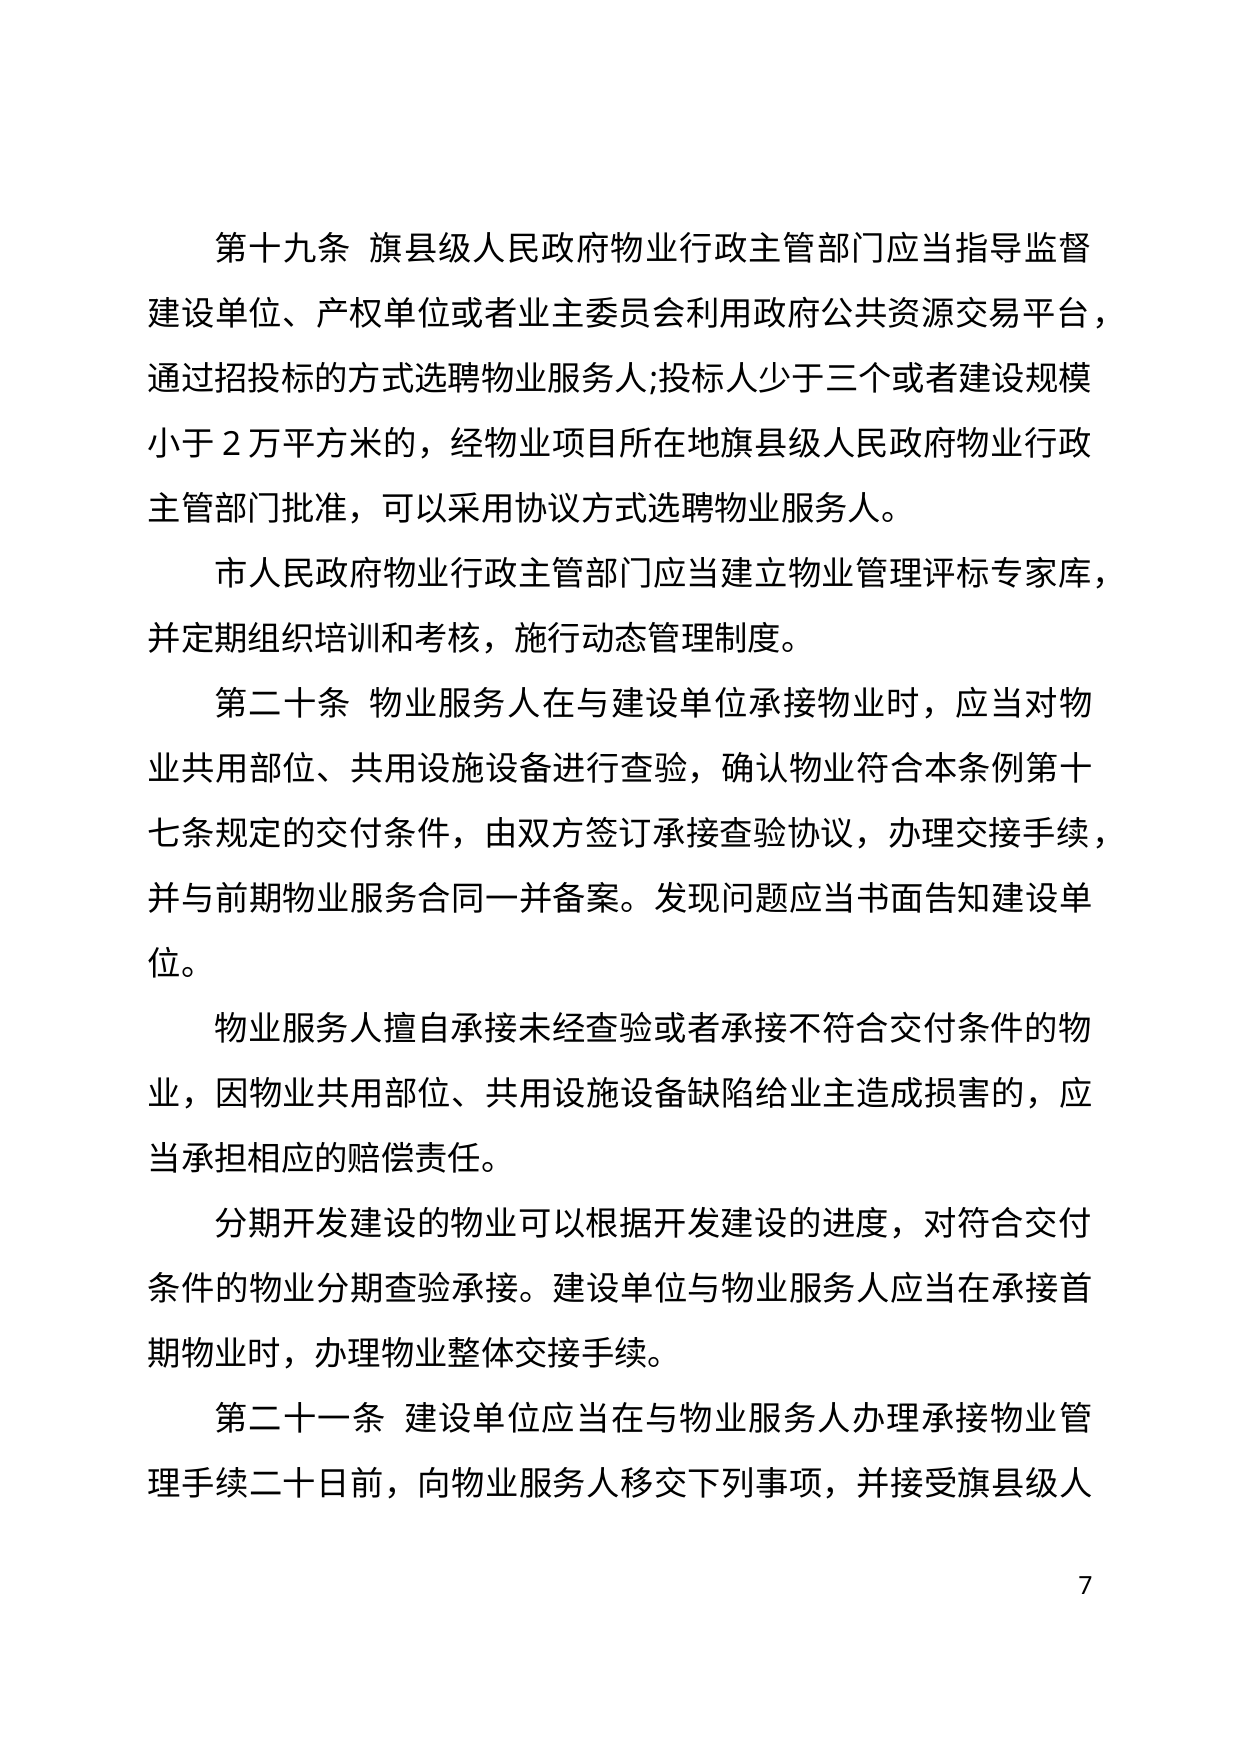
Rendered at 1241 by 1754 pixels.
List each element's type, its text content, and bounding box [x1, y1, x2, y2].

text 物业服务人擅自承接未经查验或者承接不符合交付条件的物业，因物业共用部位、共用设施设备缺陷给业主造成损害的，应当承担相应的赔偿责任。 [148, 994, 1092, 1189]
text 市人民政府物业行政主管部门应当建立物业管理评标专家库，并定期组织培训和考核，施行动态管理制度。 [148, 539, 1092, 669]
text 第二十条 物业服务人在与建设单位承接物业时，应当对物业共用部位、共用设施设备进行查验，确认物业符合本条例第十七条规定的交付条件，由双方签订承接查验协议，办理交接手续，并与前期物业服务合同一并备案。发现问题应当书面告知建设单位。 [148, 669, 1092, 994]
text 第十九条 旗县级人民政府物业行政主管部门应当指导监督建设单位、产权单位或者业主委员会利用政府公共资源交易平台，通过招投标的方式选聘物业服务人;投标人少于三个或者建设规模小于2万平方米的，经物业项目所在地旗县级人民政府物业行政主管部门批准，可以采用协议方式选聘物业服务人。 [148, 214, 1092, 539]
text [148, 1384, 1092, 1514]
text 分期开发建设的物业可以根据开发建设的进度，对符合交付条件的物业分期查验承接。建设单位与物业服务人应当在承接首期物业时，办理物业整体交接手续。 [148, 1189, 1092, 1384]
